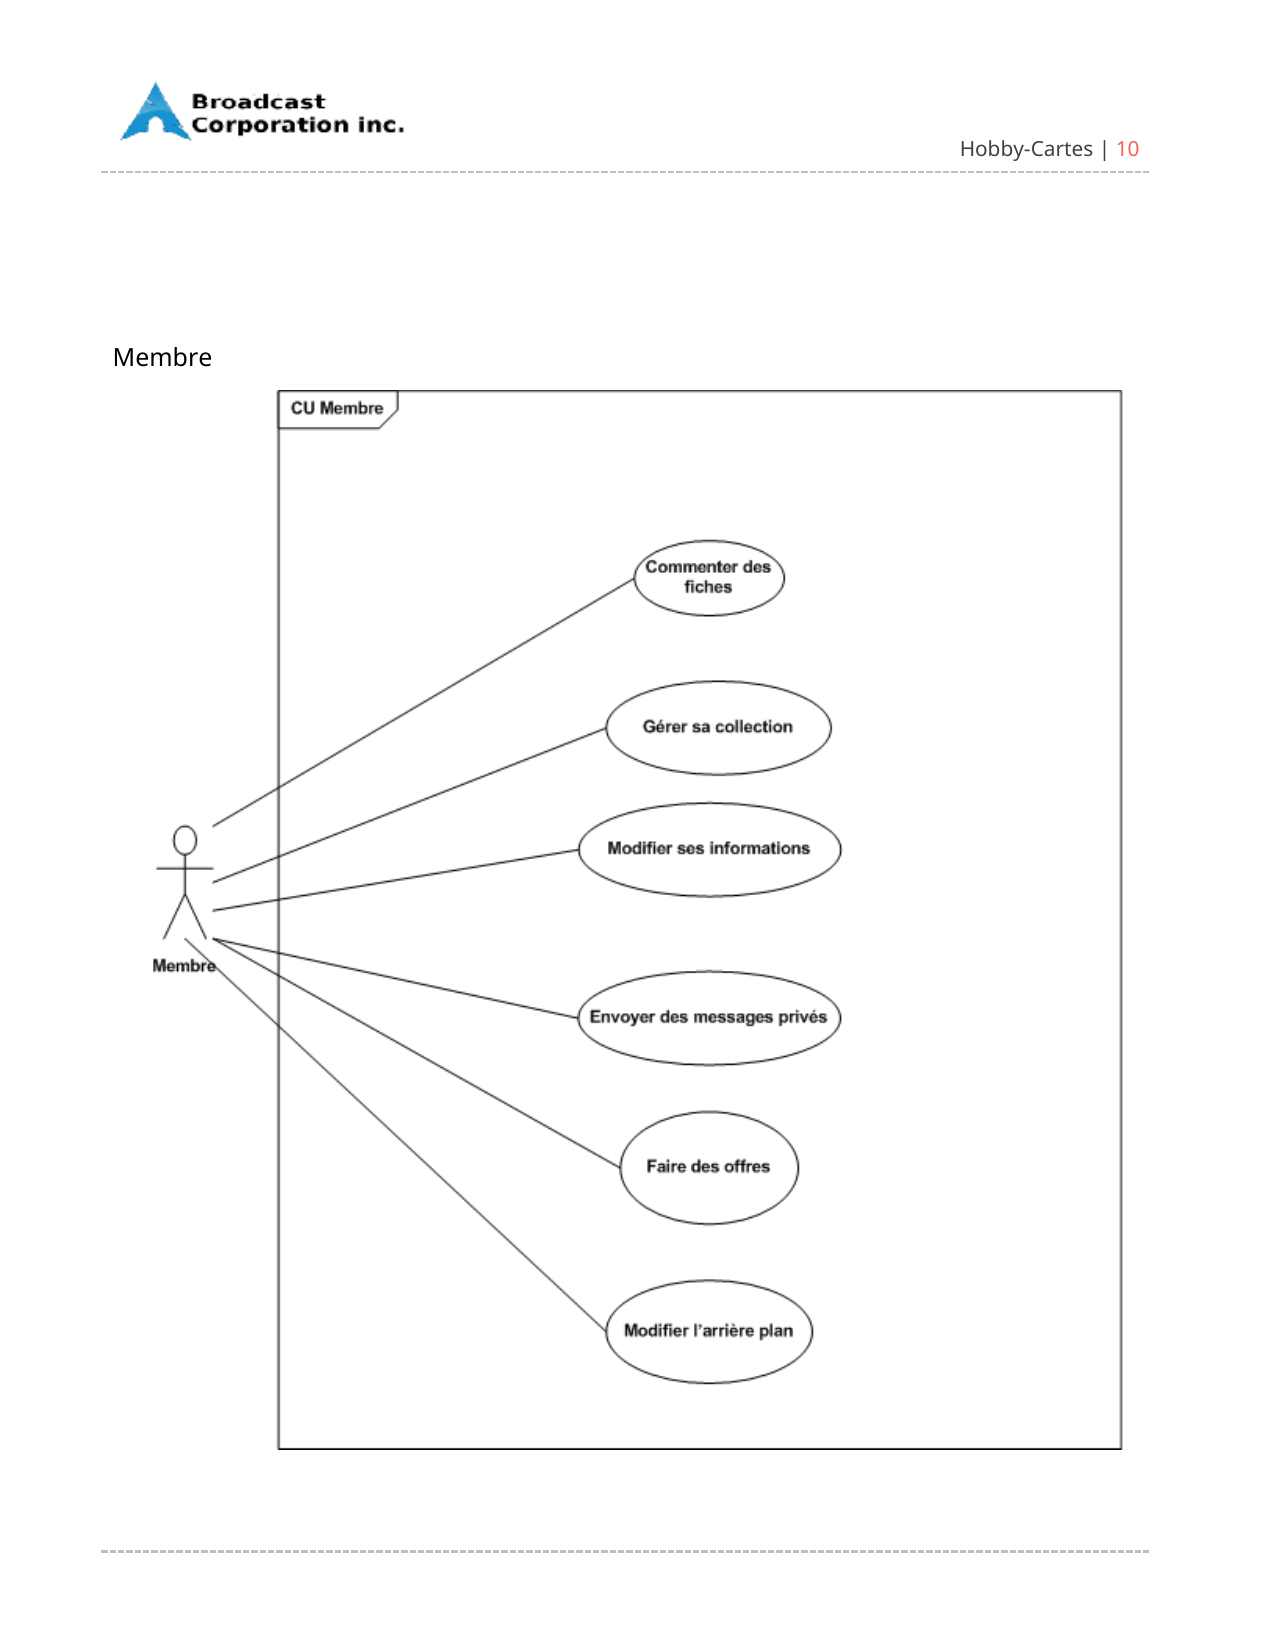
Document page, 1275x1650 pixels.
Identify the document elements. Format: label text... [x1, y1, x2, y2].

subtitle Membre [112, 340, 1162, 374]
picture [152, 390, 1123, 1450]
picture [113, 60, 419, 147]
